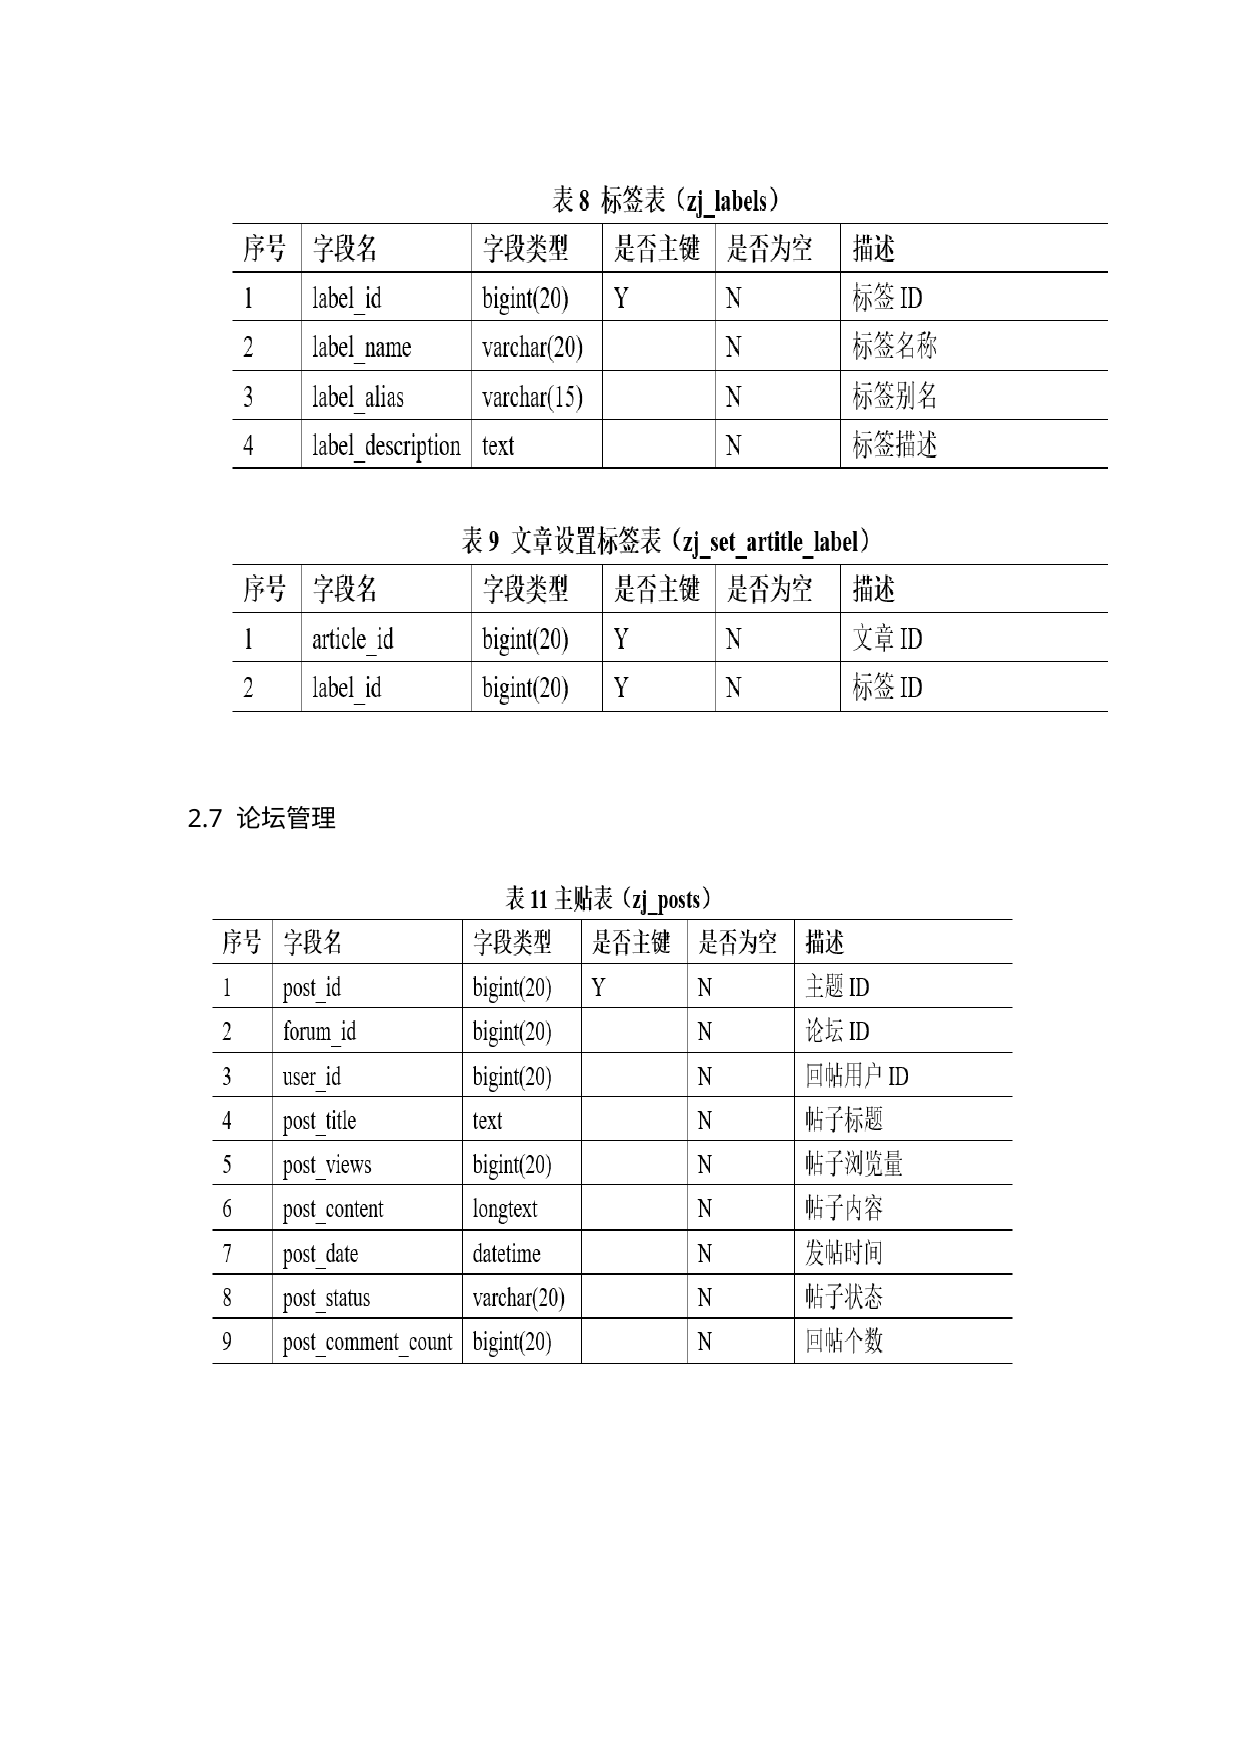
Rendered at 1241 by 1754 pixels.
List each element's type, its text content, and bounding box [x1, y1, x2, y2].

text 2.7 论坛管理 [187, 798, 1053, 834]
picture [191, 857, 1049, 1406]
picture [187, 150, 1147, 760]
